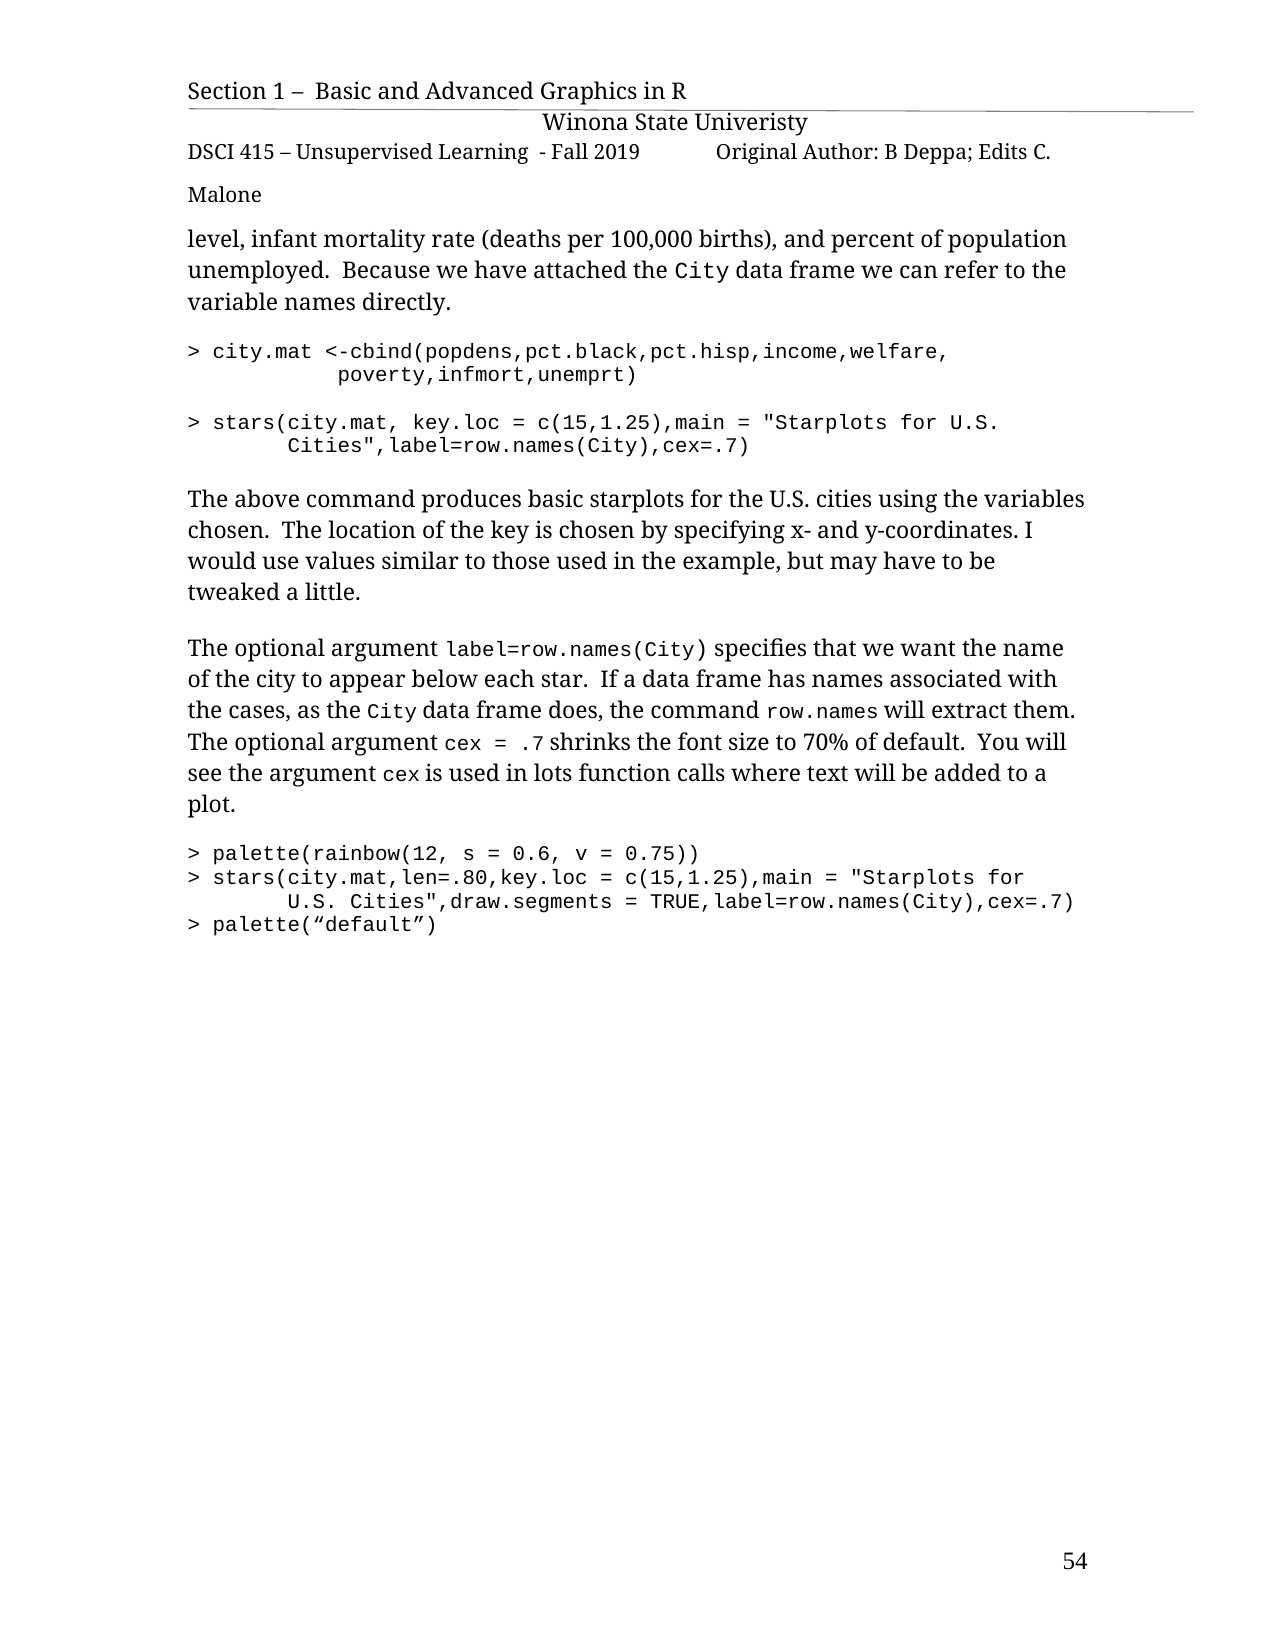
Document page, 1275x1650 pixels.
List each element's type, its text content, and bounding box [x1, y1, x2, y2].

text Cities",label=row.names(City),cex=.7) The above command produces basic starplots for the cities using the variables chosen. The location of the key is chosen by specifying x- and y-coordinates. I would use values similar to those used in the example, but may have to be tweaked a little. [187, 435, 1087, 608]
text > stars(city.mat,len=.80,key.loc = c(15,1.25),main = "Starplots for [187, 867, 1087, 891]
text > city.mat <-cbind(popdens,pct.black,pct.hisp,income,welfare, [187, 341, 1087, 364]
text > palette(rainbow(12, s = 0.6, v = 0.75)) [187, 843, 1087, 867]
text The optional argument label=row.names(City) specifies that we want the name of the city to appear below each star. If a data frame has names associated with the cases, as the City data frame does, the command row.names will extract them. The optional argument cex = .7 shrinks the font size to 70% of default. You will see the argument cex is used in lots function calls where text will be added to a plot. [187, 632, 1087, 819]
text poverty,infmort,unemprt) [262, 364, 1087, 388]
text > stars(city.mat, key.loc = c(15,1.25),main = "Starplots for [187, 412, 1087, 435]
text U.S. Cities",draw.segments = TRUE,label=row.names(City),cex=.7) [187, 891, 1087, 914]
text > palette(“default”) [187, 914, 1087, 938]
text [187, 223, 1087, 317]
